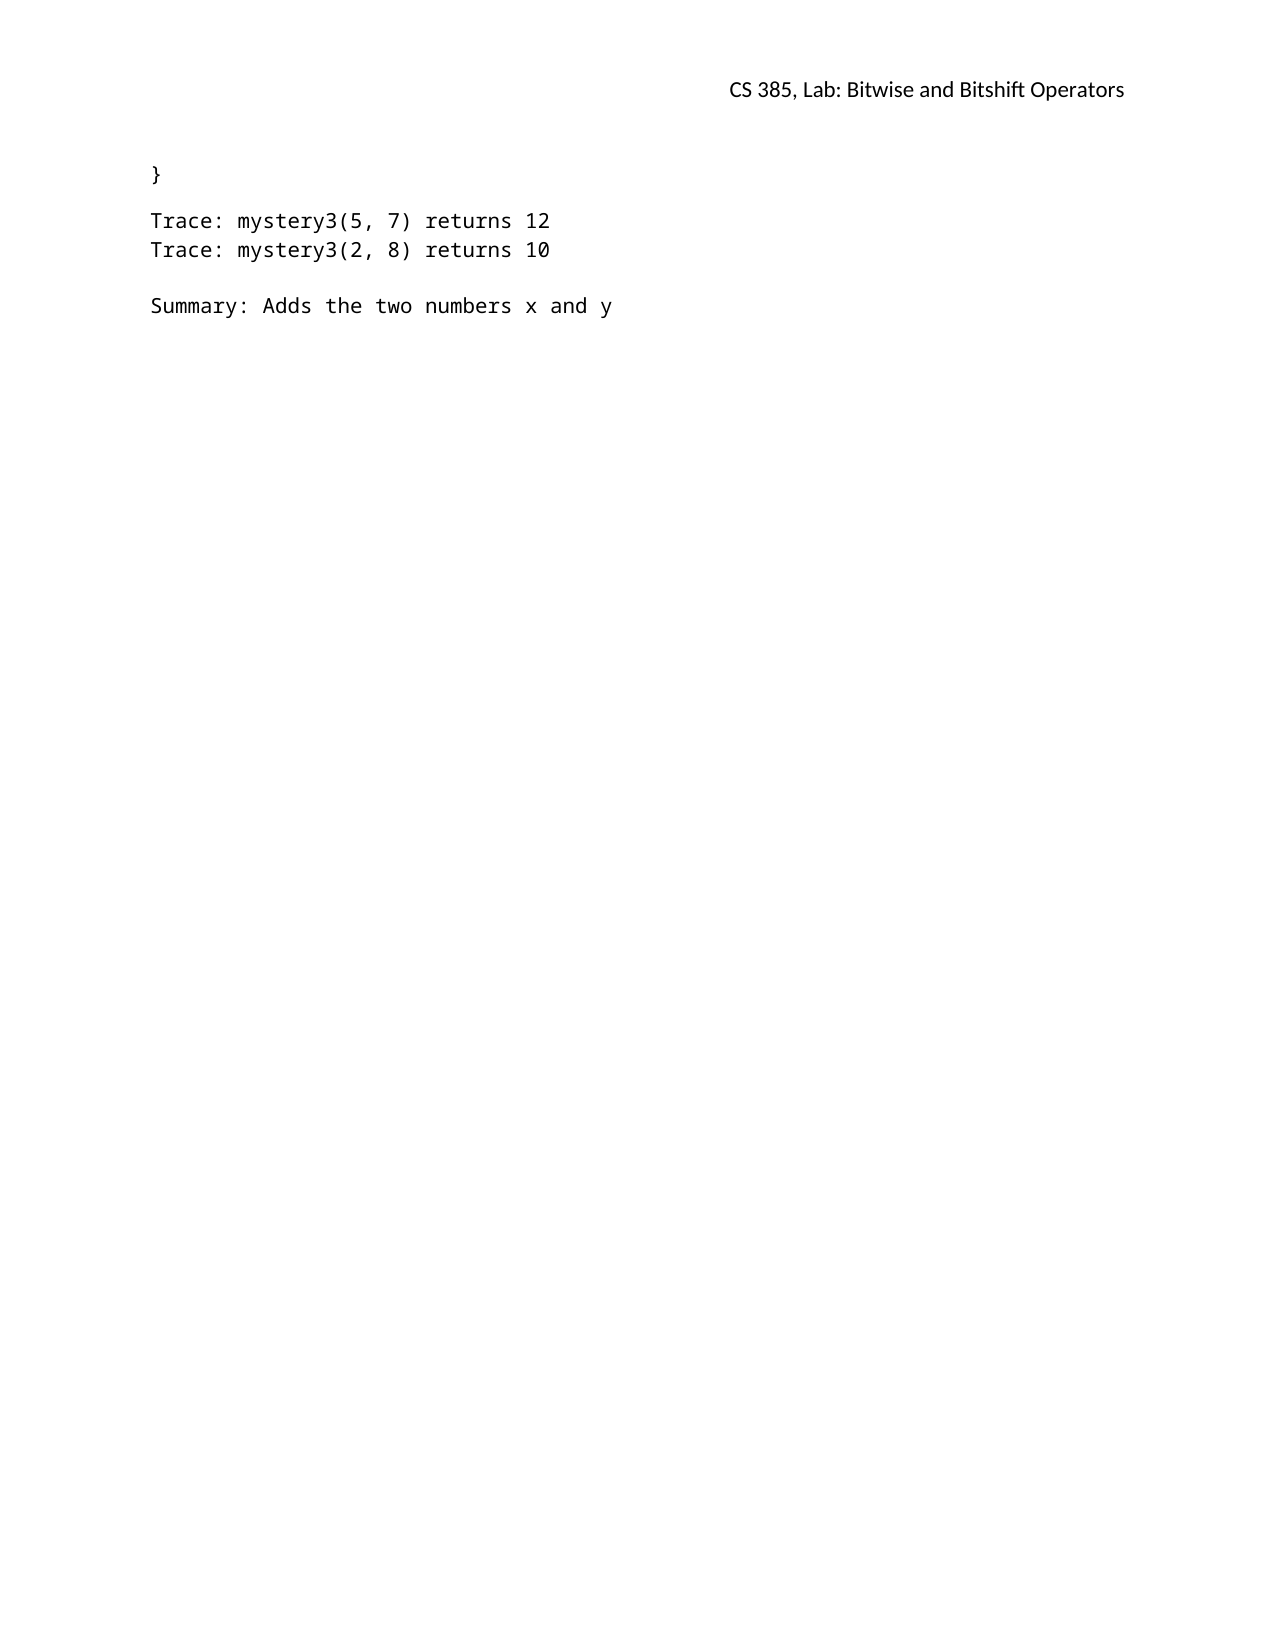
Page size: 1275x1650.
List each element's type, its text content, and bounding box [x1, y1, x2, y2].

text } [150, 159, 1125, 187]
text Summary: Adds the two numbers x and y [150, 292, 1125, 320]
text Trace: mystery3(2, 8) returns 10 [150, 235, 1125, 263]
text Trace: mystery3(5, 7) returns 12 [150, 206, 1125, 235]
